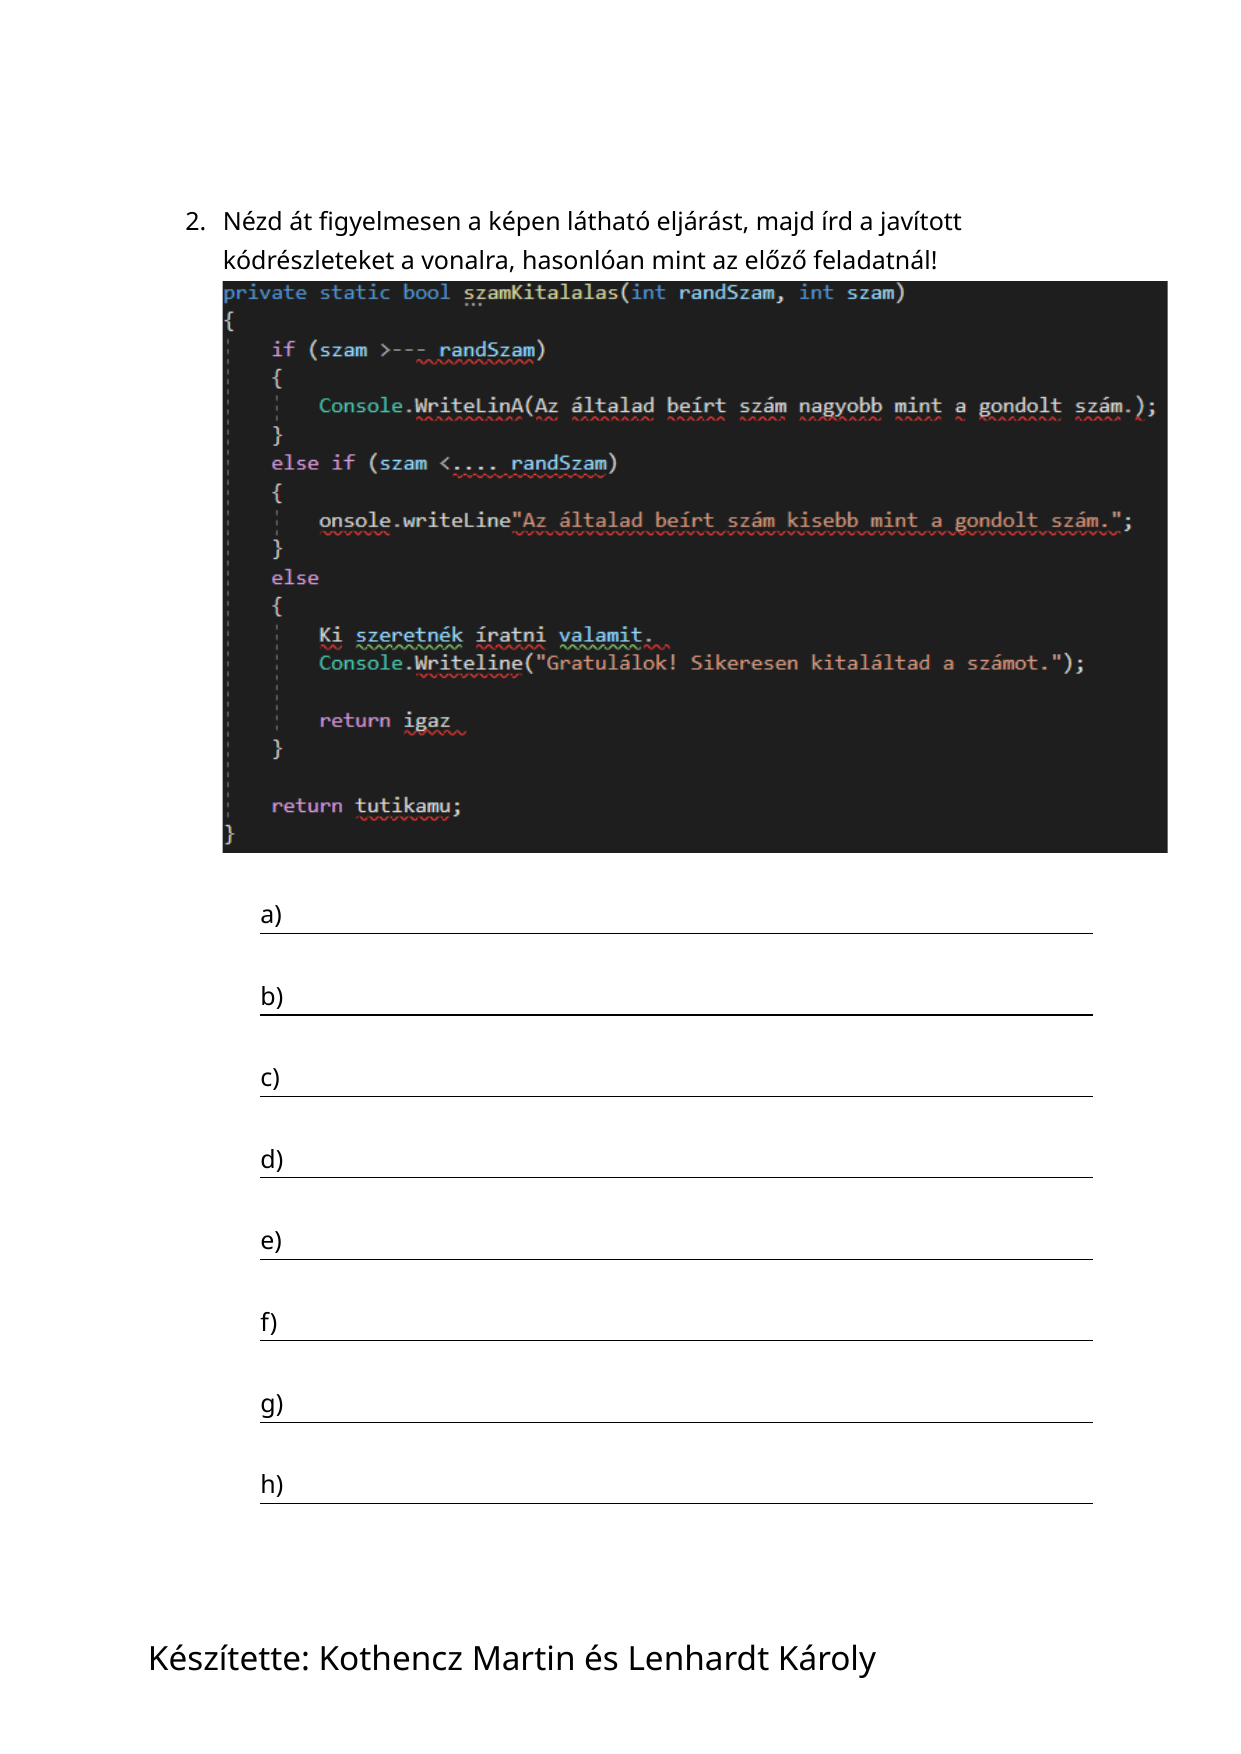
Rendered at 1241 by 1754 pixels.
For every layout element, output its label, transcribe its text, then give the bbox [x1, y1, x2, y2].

picture [222, 281, 1168, 853]
list Nézd át figyelmesen a képen látható eljárást, majd írd a javított kódrészleteket a vonalra, hasonlóan mint az előző feladatnál! [185, 203, 1093, 277]
